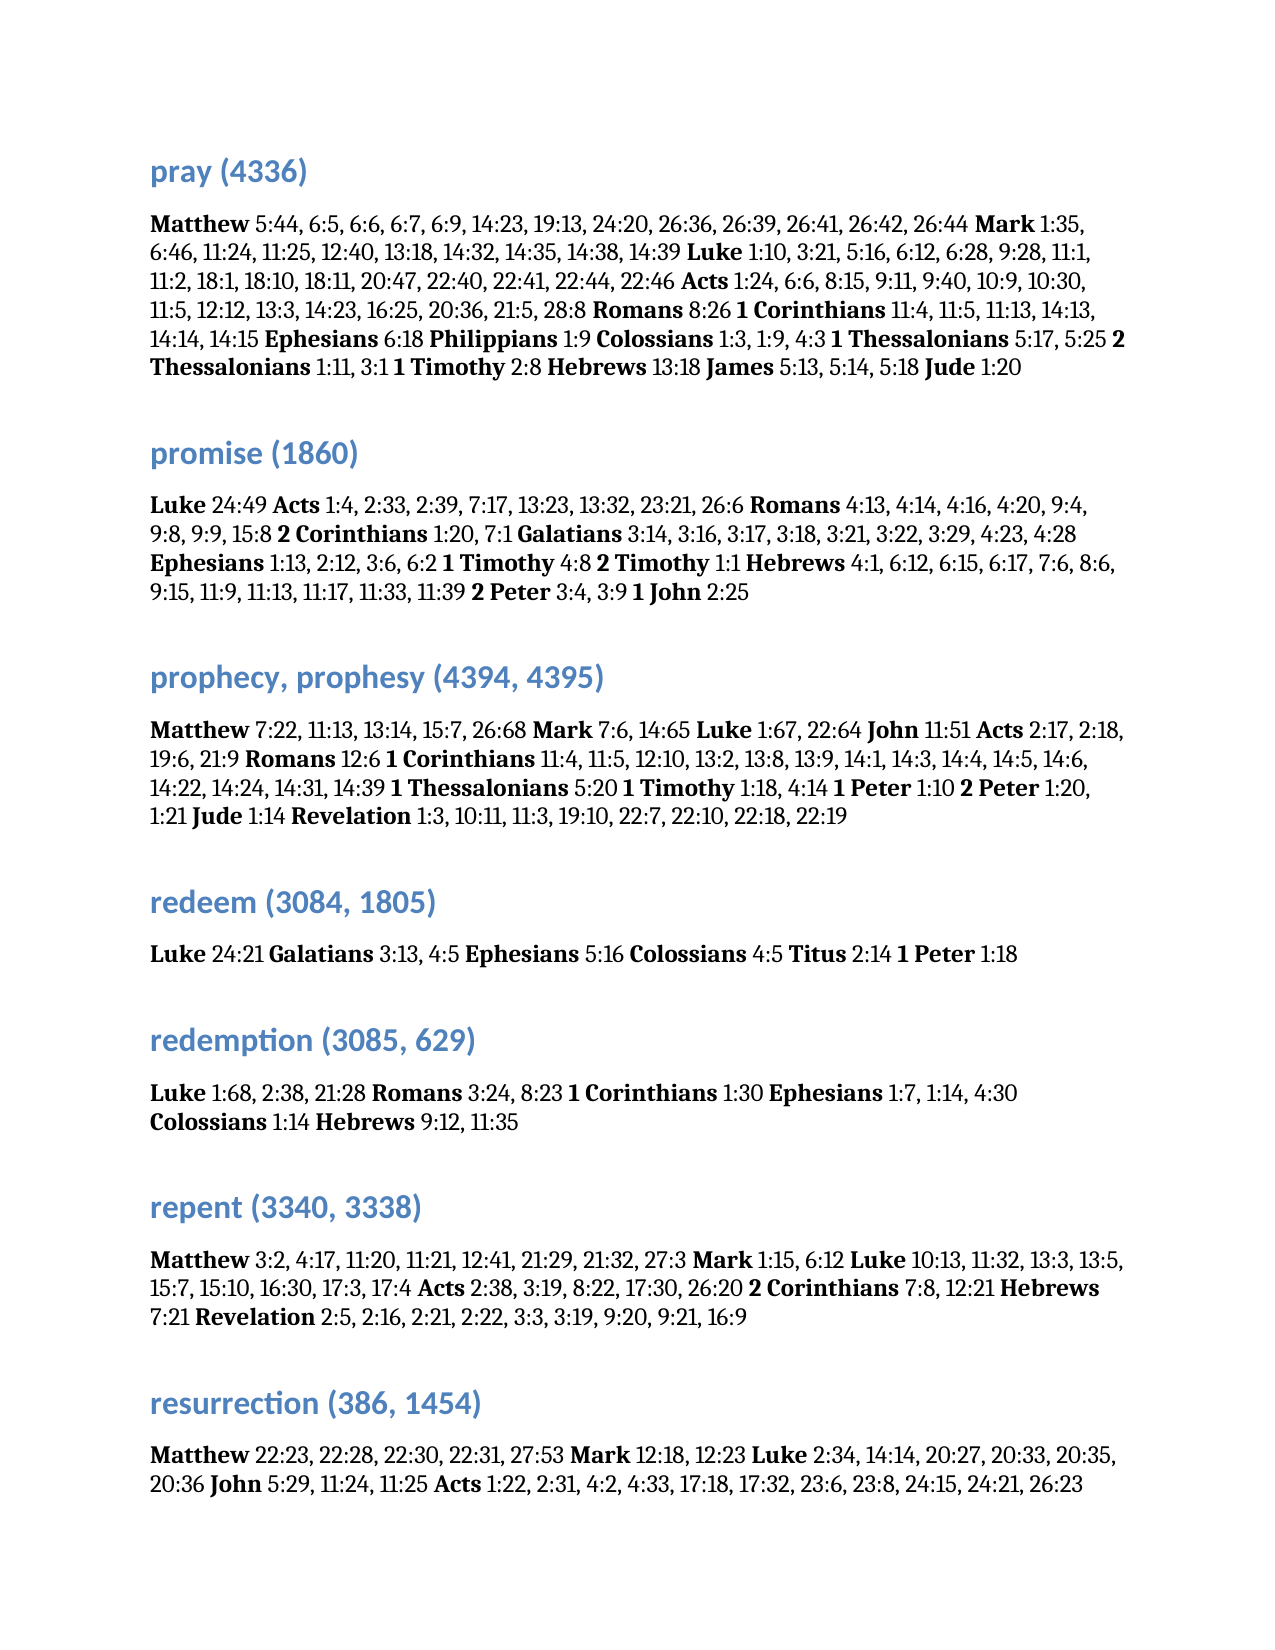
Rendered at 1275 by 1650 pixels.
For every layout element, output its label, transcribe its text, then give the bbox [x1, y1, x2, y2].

subtitle redeem (3084, 1805) [150, 881, 1125, 922]
subtitle prophecy, prophesy (4394, 4395) [150, 656, 1125, 697]
text Matthew 3:2, 4:17, 11:20, 11:21, 12:41, 21:29, 21:32, 27:3 Mark 1:15, 6:12 Luke 10:13, 11:32, 13:3, 13:5, 15:7, 15:10, 16:30, 17:3, 17:4 Acts 2:38, 3:19, 8:22, 17:30, 26:20 2 Corinthians 7:8, 12:21 Hebrews 7:21 Revelation 2:5, 2:16, 2:21, 2:22, 3:3, 3:19, 9:20, 9:21, 16:9 [150, 1246, 1125, 1332]
text Matthew 5:44, 6:5, 6:6, 6:7, 6:9, 14:23, 19:13, 24:20, 26:36, 26:39, 26:41, 26:42, 26:44 Mark 1:35, 6:46, 11:24, 11:25, 12:40, 13:18, 14:32, 14:35, 14:38, 14:39 Luke 1:10, 3:21, 5:16, 6:12, 6:28, 9:28, 11:1, 11:2, 18:1, 18:10, 18:11, 20:47, 22:40, 22:41, 22:44, 22:46 Acts 1:24, 6:6, 8:15, 9:11, 9:40, 10:9, 10:30, 11:5, 12:12, 13:3, 14:23, 16:25, 20:36, 21:5, 28:8 Romans 8:26 1 Corinthians 11:4, 11:5, 11:13, 14:13, 14:14, 14:15 Ephesians 6:18 Philippians 1:9 Colossians 1:3, 1:9, 4:3 1 Thessalonians 5:17, 5:25 2 Thessalonians 1:11, 3:1 1 Timothy 2:8 Hebrews 13:18 James 5:13, 5:14, 5:18 Jude 1:20 [150, 209, 1125, 382]
subtitle pray (4336) [150, 150, 1125, 191]
text Luke 24:21 Galatians 3:13, 4:5 Ephesians 5:16 Colossians 4:5 Titus 2:14 1 Peter 1:18 [150, 940, 1125, 969]
subtitle repent (3340, 3338) [150, 1186, 1125, 1227]
subtitle redemption (3085, 629) [150, 1019, 1125, 1060]
subtitle promise (1860) [150, 432, 1125, 473]
text Matthew 7:22, 11:13, 13:14, 15:7, 26:68 Mark 7:6, 14:65 Luke 1:67, 22:64 John 11:51 Acts 2:17, 2:18, 19:6, 21:9 Romans 12:6 1 Corinthians 11:4, 11:5, 12:10, 13:2, 13:8, 13:9, 14:1, 14:3, 14:4, 14:5, 14:6, 14:22, 14:24, 14:31, 14:39 1 Thessalonians 5:20 1 Timothy 1:18, 4:14 1 Peter 1:10 2 Peter 1:20, 1:21 Jude 1:14 Revelation 1:3, 10:11, 11:3, 19:10, 22:7, 22:10, 22:18, 22:19 [150, 716, 1125, 831]
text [150, 1441, 1125, 1499]
text Luke 24:49 Acts 1:4, 2:33, 2:39, 7:17, 13:23, 13:32, 23:21, 26:6 Romans 4:13, 4:14, 4:16, 4:20, 9:4, 9:8, 9:9, 15:8 2 Corinthians 1:20, 7:1 Galatians 3:14, 3:16, 3:17, 3:18, 3:21, 3:22, 3:29, 4:23, 4:28 Ephesians 1:13, 2:12, 3:6, 6:2 1 Timothy 4:8 2 Timothy 1:1 Hebrews 4:1, 6:12, 6:15, 6:17, 7:6, 8:6, 9:15, 11:9, 11:13, 11:17, 11:33, 11:39 2 Peter 3:4, 3:9 1 John 2:25 [150, 491, 1125, 606]
text Luke 1:68, 2:38, 21:28 Romans 3:24, 8:23 1 Corinthians 1:30 Ephesians 1:7, 1:14, 4:30 Colossians 1:14 Hebrews 9:12, 11:35 [150, 1079, 1125, 1136]
subtitle resurrection (386, 1454) [150, 1382, 1125, 1423]
